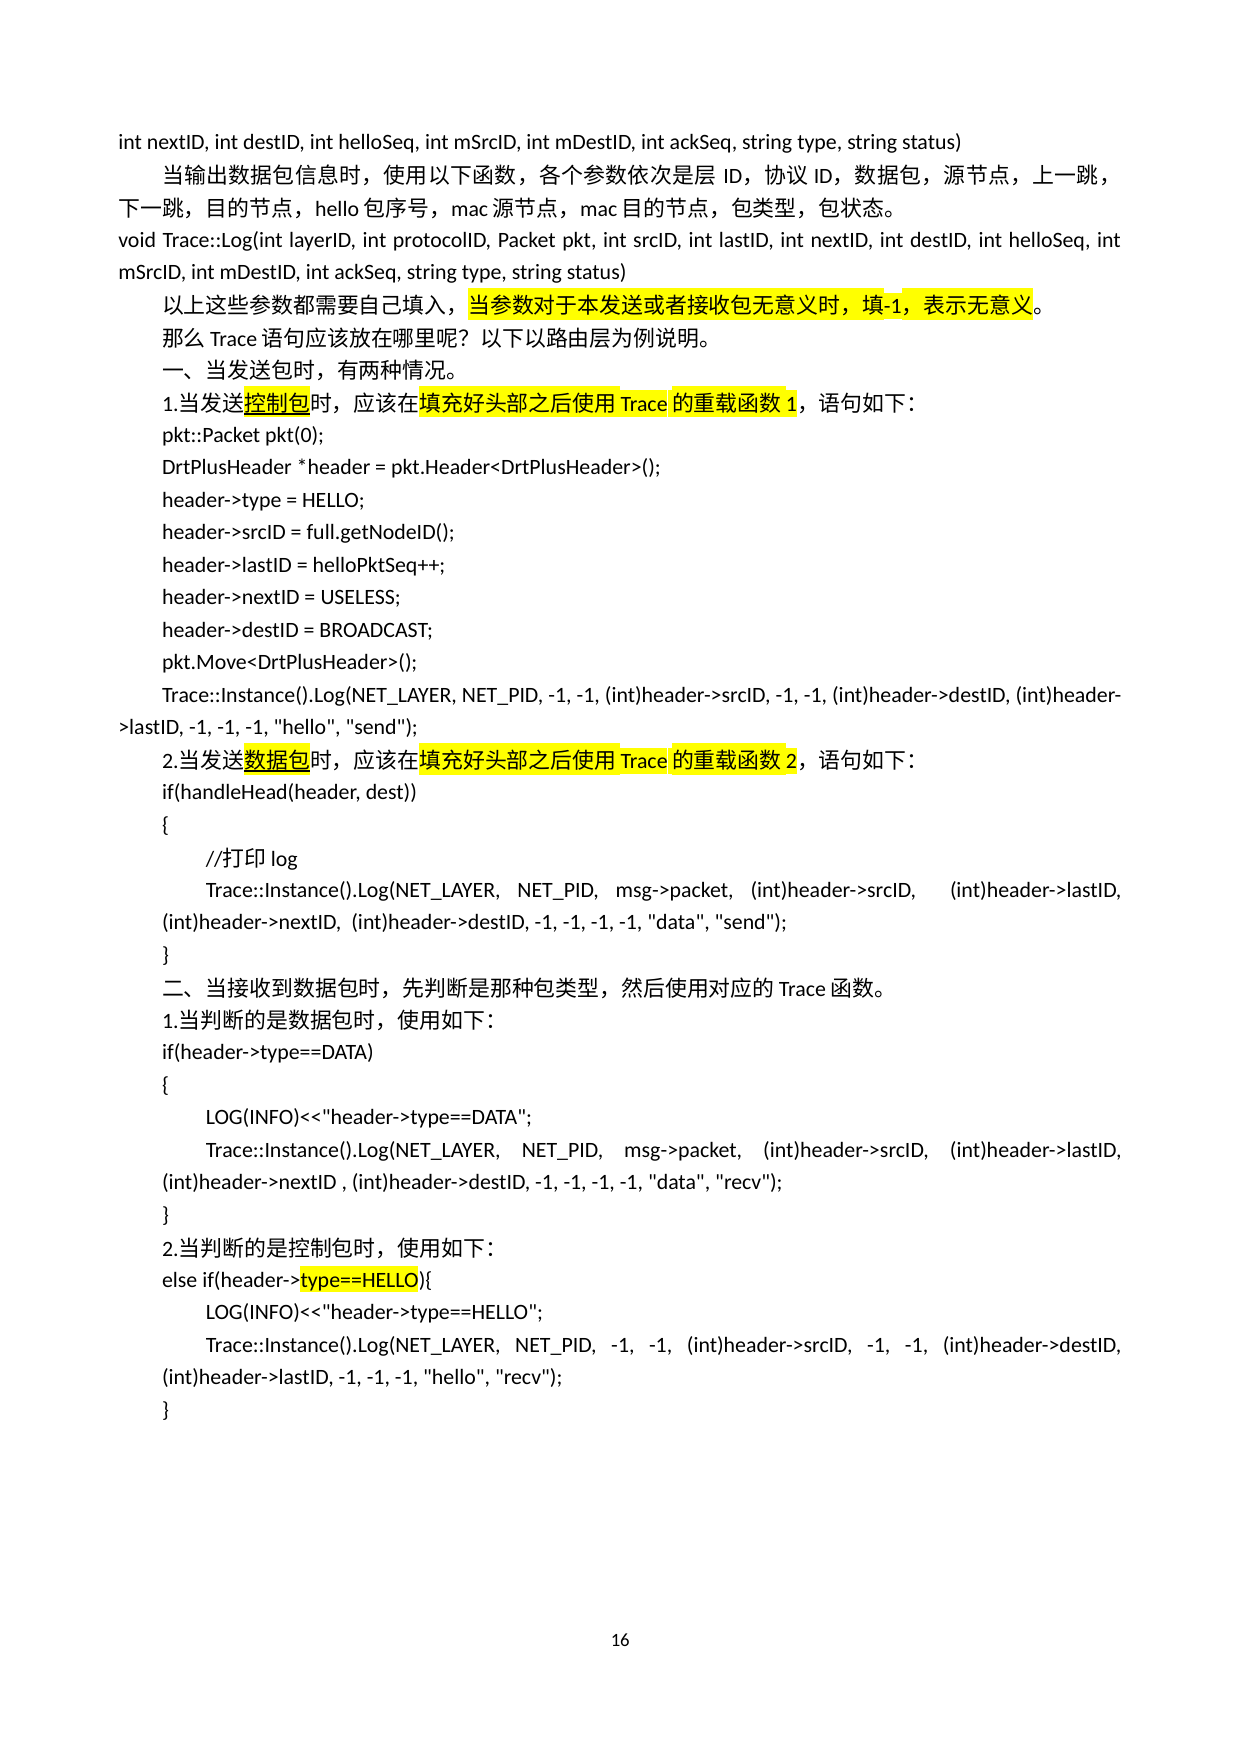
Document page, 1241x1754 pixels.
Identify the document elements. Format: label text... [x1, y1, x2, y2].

text } [118, 938, 1122, 970]
text 当输出数据包信息时，使用以下函数，各个参数依次是层ID，协议ID，数据包，源节点，上一跳，下一跳，目的节点，hello包序号，mac源节点，mac目的节点，包类型，包状态。 [118, 158, 1122, 223]
text void Trace::Log(int layerID, int protocolID, Packet pkt, int srcID, int lastID, int nextID, int destID, int helloSeq, int mSrcID, int mDestID, int ackSeq, string type, string status) [118, 223, 1122, 288]
text { [118, 808, 1122, 840]
text if(header->type==DATA) [118, 1035, 1122, 1068]
text else if(header->type==HELLO){ [118, 1263, 1122, 1295]
text 2.当发送数据包时，应该在填充好头部之后使用Trace的重载函数2，语句如下： [786, 743, 1122, 775]
text header->srcID = full.getNodeID(); [118, 515, 1122, 548]
text header->destID = BROADCAST; [118, 613, 1122, 645]
text pkt.Move<DrtPlusHeader>(); [118, 645, 1122, 678]
text header->lastID = helloPktSeq++; [118, 548, 1122, 580]
text 二、当接收到数据包时，先判断是那种包类型，然后使用对应的Trace函数。 [118, 970, 1122, 1003]
text int nextID, int destID, int helloSeq, int mSrcID, int mDestID, int ackSeq, string type, string status) [118, 125, 1122, 158]
text if(handleHead(header, dest)) [118, 775, 1122, 808]
text 2.当判断的是控制包时，使用如下： [118, 1230, 1122, 1263]
text } [118, 1393, 1122, 1425]
text 1.当判断的是数据包时，使用如下： [118, 1003, 1122, 1035]
text Trace::Instance().Log(NET_LAYER, NET_PID, msg->packet, (int)header->srcID, (int)header->lastID, (int)header->nextID , (int)header->destID, -1, -1, -1, -1, "data", "recv"); [162, 1133, 1122, 1198]
text Trace::Instance().Log(NET_LAYER, NET_PID, -1, -1, (int)header->srcID, -1, -1, (int)header->destID, (int)header->lastID, -1, -1, -1, "hello", "recv"); [162, 1328, 1122, 1393]
text //打印log [162, 840, 1122, 873]
text DrtPlusHeader *header = pkt.Header<DrtPlusHeader>(); [118, 450, 1122, 483]
text LOG(INFO)<<"header->type==HELLO"; [162, 1295, 1122, 1328]
text header->nextID = USELESS; [118, 580, 1122, 613]
text } [118, 1198, 1122, 1230]
text { [118, 1068, 1122, 1100]
text Trace::Instance().Log(NET_LAYER, NET_PID, msg->packet, (int)header->srcID, (int)header->lastID, (int)header->nextID, (int)header->destID, -1, -1, -1, -1, "data", "send"); [162, 873, 1122, 938]
text Trace::Instance().Log(NET_LAYER, NET_PID, -1, -1, (int)header->srcID, -1, -1, (int)header->destID, (int)header->lastID, -1, -1, -1, "hello", "send"); [118, 678, 1122, 743]
text LOG(INFO)<<"header->type==DATA"; [162, 1100, 1122, 1133]
text 一、当发送包时，有两种情况。 [118, 353, 1122, 385]
text 1.当发送控制包时，应该在填充好头部之后使用Trace的重载函数1，语句如下： [118, 385, 1122, 418]
text 以上这些参数都需要自己填入，当参数对于本发送或者接收包无意义时，填-1，表示无意义。 [118, 288, 468, 320]
text 那么Trace语句应该放在哪里呢？以下以路由层为例说明。 [118, 320, 1122, 353]
text pkt::Packet pkt(0); [118, 418, 1122, 450]
text header->type = HELLO; [118, 483, 1122, 515]
